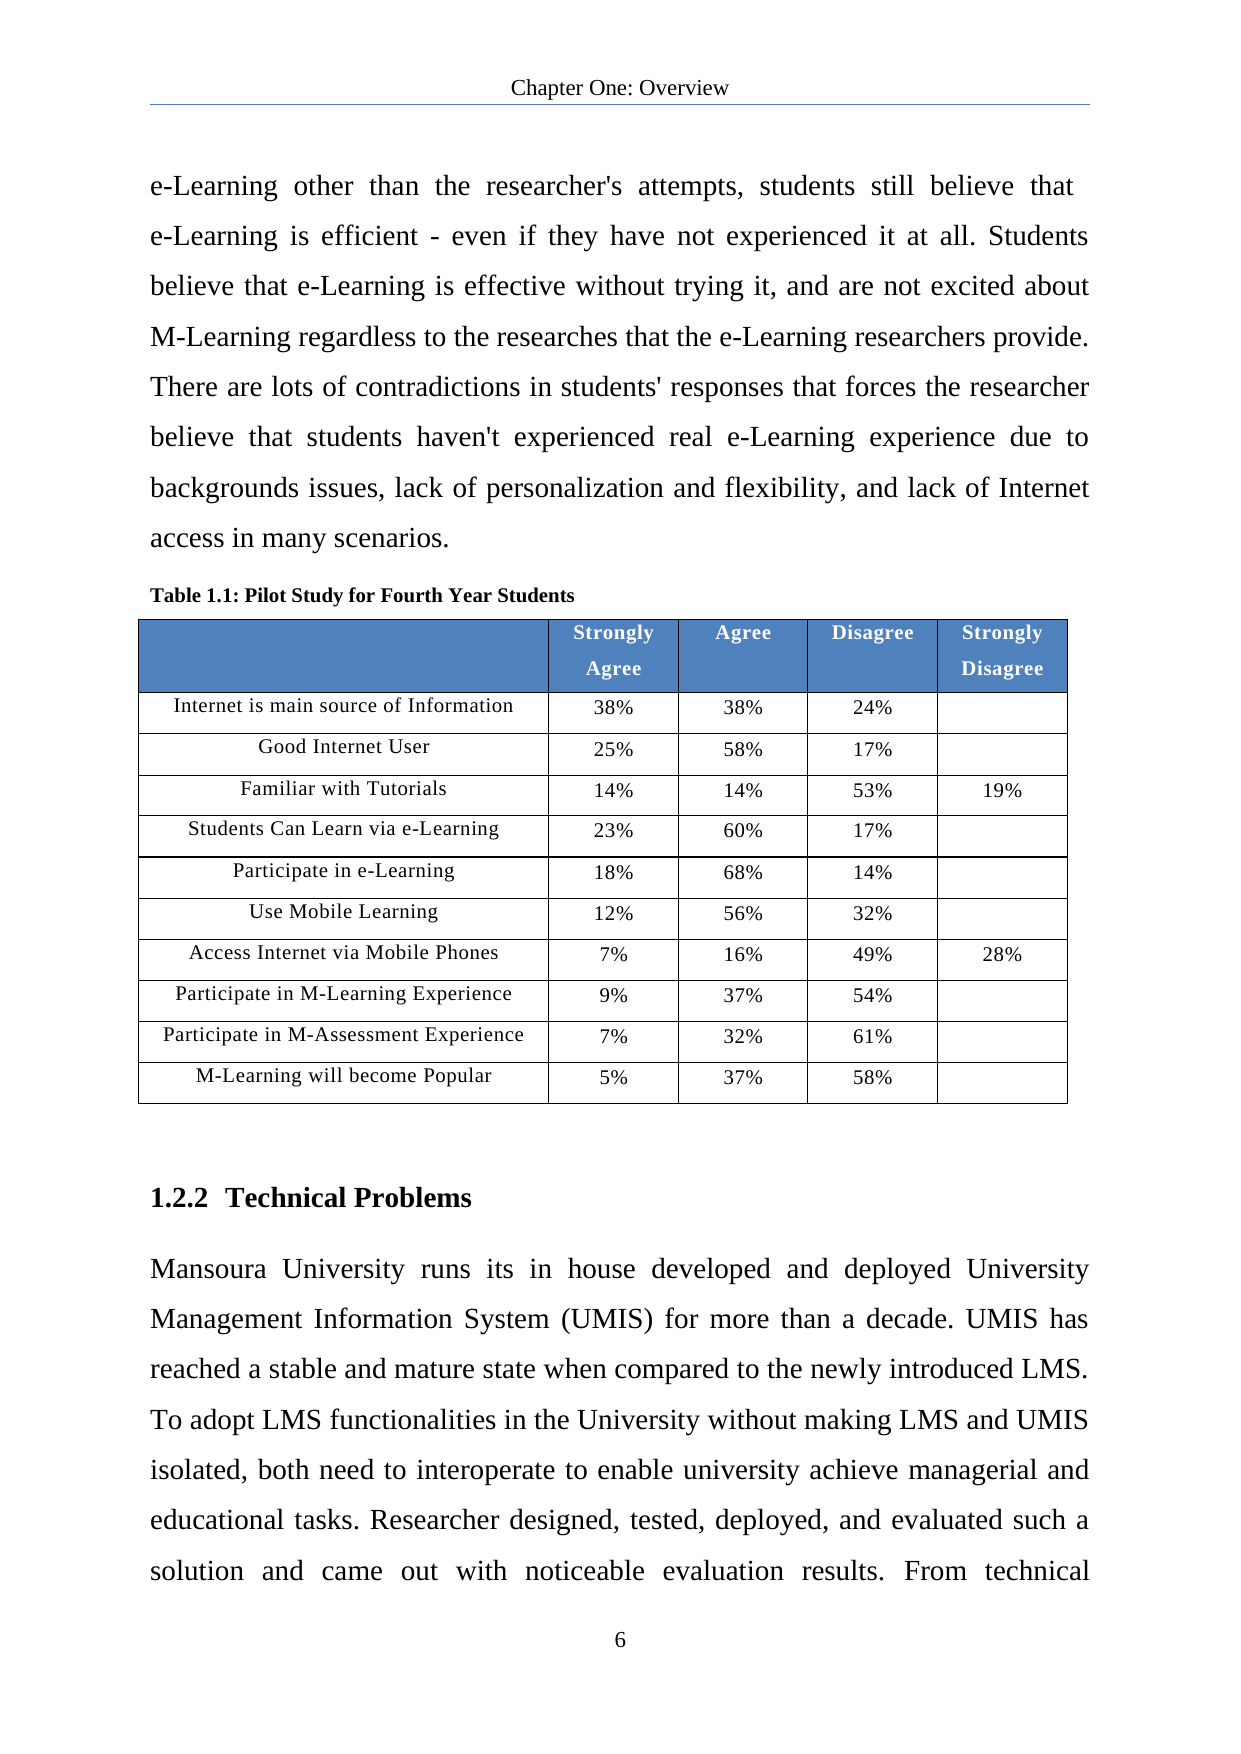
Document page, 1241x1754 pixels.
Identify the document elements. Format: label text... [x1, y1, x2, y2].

table_cell 61% [808, 1022, 937, 1062]
table_cell 49% [808, 940, 937, 979]
table_cell 16% [679, 940, 807, 979]
table_cell 23% [549, 816, 678, 856]
table_header [139, 620, 548, 692]
list Technical Problems [150, 1180, 1090, 1213]
table_cell [938, 1063, 1067, 1103]
table_cell 54% [808, 981, 937, 1021]
table_cell 56% [679, 899, 807, 939]
table_cell [938, 981, 1067, 1021]
table_cell [938, 734, 1067, 774]
table_cell Participate in e-Learning [139, 858, 548, 898]
table_cell 25% [549, 734, 678, 774]
table_cell 32% [679, 1022, 807, 1062]
table_cell Use Mobile Learning [139, 899, 548, 939]
table_cell [938, 693, 1067, 733]
table_cell [938, 899, 1067, 939]
table_cell 38% [679, 693, 807, 733]
table_cell 17% [808, 816, 937, 856]
table_cell 9% [549, 981, 678, 1021]
table_header Strongly Disagree [938, 620, 1067, 692]
table_cell 7% [549, 940, 678, 979]
table_cell Participate in M-Assessment Experience [139, 1022, 548, 1062]
table_cell [938, 816, 1067, 856]
table_cell 28% [938, 940, 1067, 979]
table_cell 58% [808, 1063, 937, 1103]
table_cell Students Can Learn via e-Learning [139, 816, 548, 856]
table_header Strongly Agree [549, 620, 678, 692]
table_cell 38% [549, 693, 678, 733]
table_cell 68% [679, 858, 807, 898]
table_cell Access Internet via Mobile Phones [139, 940, 548, 979]
table_header Disagree [808, 620, 937, 692]
table_cell 12% [549, 899, 678, 939]
table_header Agree [679, 620, 807, 692]
table_cell Good Internet User [139, 734, 548, 774]
table_cell 24% [808, 693, 937, 733]
table_cell 19% [938, 776, 1067, 815]
table_cell 53% [808, 776, 937, 815]
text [150, 168, 1090, 554]
table_cell 14% [679, 776, 807, 815]
table_cell M-Learning will become Popular [139, 1063, 548, 1103]
table_cell Participate in M-Learning Experience [139, 981, 548, 1021]
table_cell 14% [808, 858, 937, 898]
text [150, 1251, 1090, 1586]
table_cell 14% [549, 776, 678, 815]
table_cell [938, 1022, 1067, 1062]
table_cell [938, 858, 1067, 898]
table_cell 7% [549, 1022, 678, 1062]
table_cell 37% [679, 981, 807, 1021]
table_cell Internet is main source of Information [139, 693, 548, 733]
table_cell 18% [549, 858, 678, 898]
table_cell 37% [679, 1063, 807, 1103]
table_cell 60% [679, 816, 807, 856]
text Table 1.1: Pilot Study for Fourth Year Students [150, 583, 1090, 607]
table_cell 5% [549, 1063, 678, 1103]
table_cell 17% [808, 734, 937, 774]
table_cell Familiar with Tutorials [139, 776, 548, 815]
table_cell 32% [808, 899, 937, 939]
table_cell 58% [679, 734, 807, 774]
